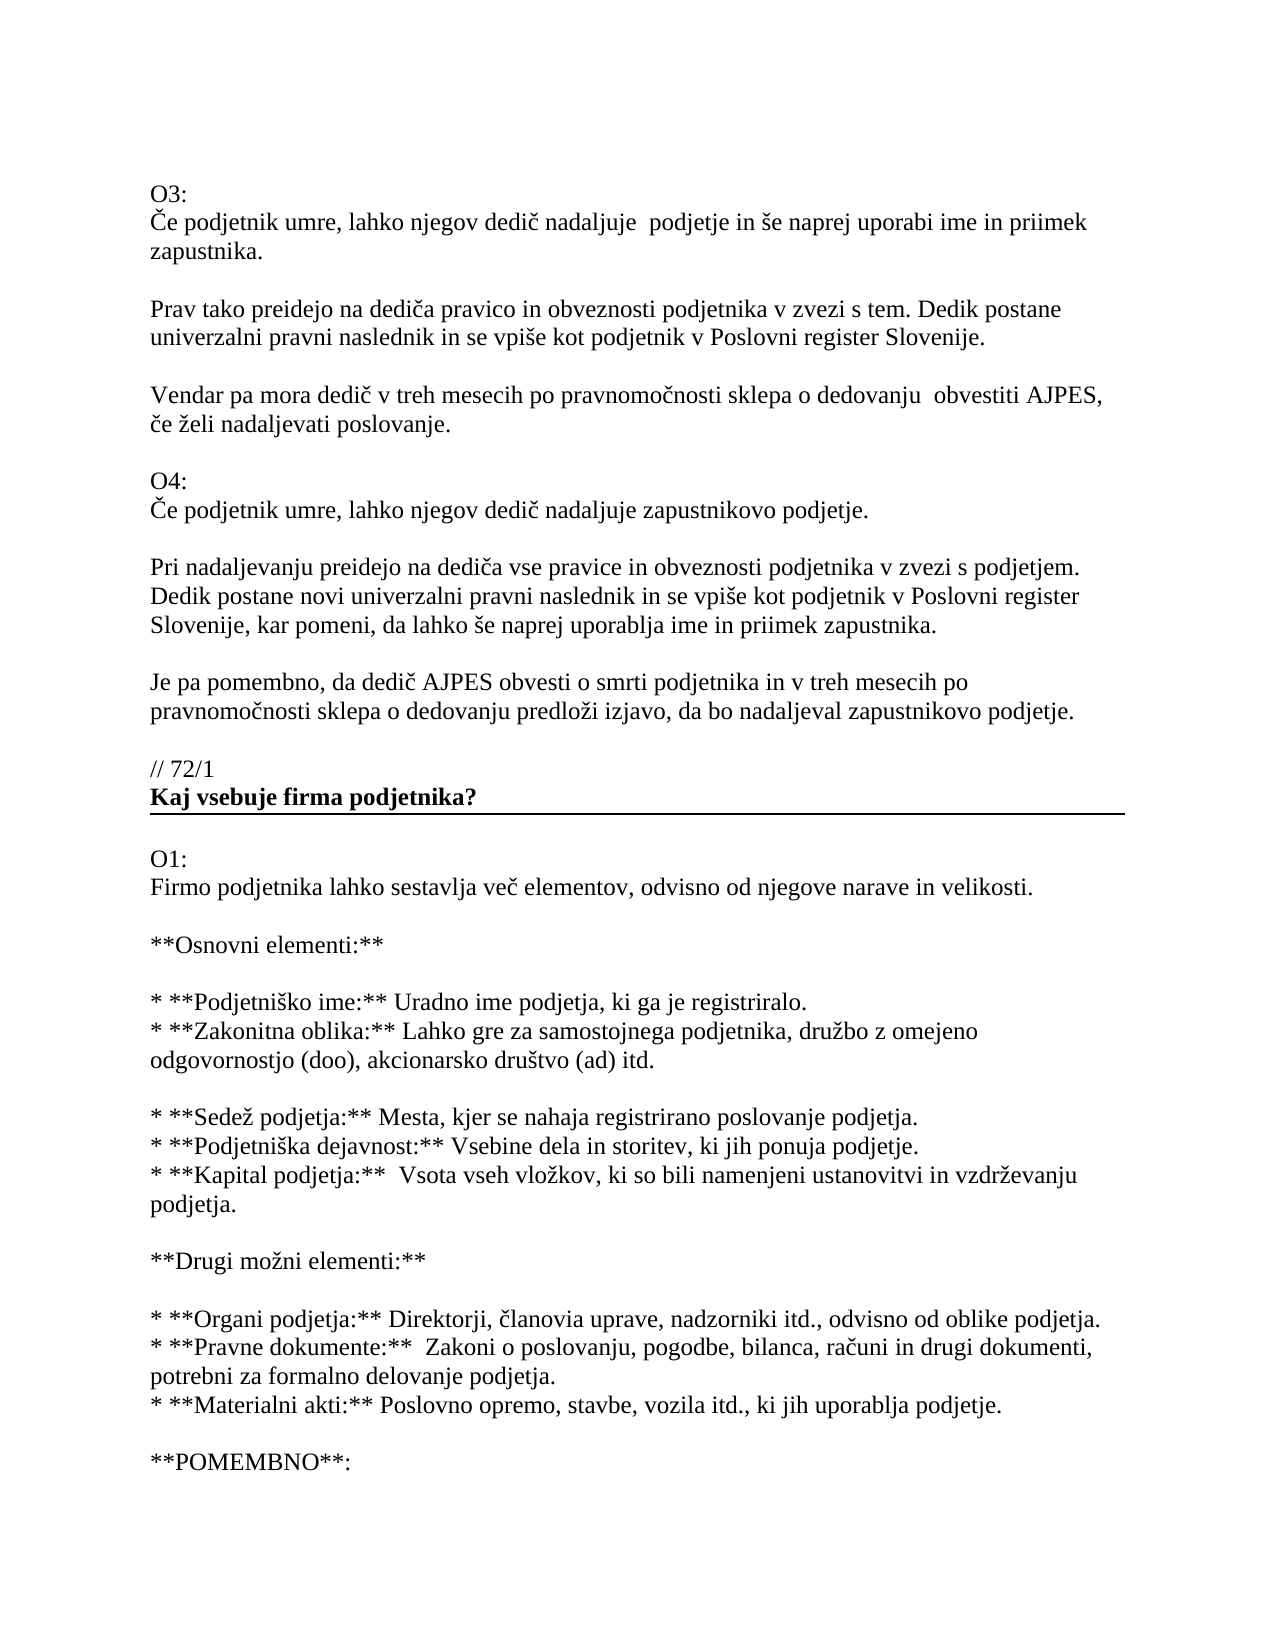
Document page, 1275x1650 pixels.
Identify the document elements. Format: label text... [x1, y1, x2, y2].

text O1: [150, 844, 1125, 872]
text Pri nadaljevanju preidejo na dediča vse pravice in obveznosti podjetnika v zvezi s podjetjem. Dedik postane novi univerzalni pravni naslednik in se vpiše kot podjetnik v Poslovni register Slovenije, kar pomeni, da lahko še naprej uporablja ime in priimek zapustnika. [150, 552, 1125, 639]
text O4: [150, 466, 1125, 495]
text **Drugi možni elementi:** [150, 1246, 1125, 1275]
text * **Zakonitna oblika:** Lahko gre za samostojnega podjetnika, družbo z omejeno odgovornostjo (doo), akcionarsko društvo (ad) itd. [150, 1016, 1125, 1074]
text **POMEMBNO**: [150, 1447, 1125, 1476]
text * **Materialni akti:** Poslovno opremo, stavbe, vozila itd., ki jih uporablja podjetje. [150, 1390, 1125, 1419]
text // 72/1 [150, 754, 1125, 782]
text Je pa pomembno, da dedič AJPES obvesti o smrti podjetnika in v treh mesecih po pravnomočnosti sklepa o dedovanju predloži izjavo, da bo nadaljeval zapustnikovo podjetje. [150, 667, 1125, 725]
text * **Podjetniško ime:** Uradno ime podjetja, ki ga je registriralo. [150, 987, 1125, 1016]
text * **Sedež podjetja:** Mesta, kjer se nahaja registrirano poslovanje podjetja. [150, 1102, 1125, 1131]
text Prav tako preidejo na dediča pravico in obveznosti podjetnika v zvezi s tem. Dedik postane univerzalni pravni naslednik in se vpiše kot podjetnik v Poslovni register Slovenije. [150, 294, 1125, 351]
text Če podjetnik umre, lahko njegov dedič nadaljuje podjetje in še naprej uporabi ime in priimek zapustnika. [150, 207, 1125, 265]
text Kaj vsebuje firma podjetnika? [150, 782, 1125, 813]
text * **Pravne dokumente:** Zakoni o poslovanju, pogodbe, bilanca, računi in drugi dokumenti, potrebni za formalno delovanje podjetja. [150, 1332, 1125, 1390]
text Če podjetnik umre, lahko njegov dedič nadaljuje zapustnikovo podjetje. [150, 495, 1125, 524]
text O3: [150, 179, 1125, 207]
text * **Podjetniška dejavnost:** Vsebine dela in storitev, ki jih ponuja podjetje. [150, 1131, 1125, 1160]
text * **Organi podjetja:** Direktorji, članovia uprave, nadzorniki itd., odvisno od oblike podjetja. [150, 1304, 1125, 1332]
text Firmo podjetnika lahko sestavlja več elementov, odvisno od njegove narave in velikosti. [150, 872, 1125, 901]
text * **Kapital podjetja:** Vsota vseh vložkov, ki so bili namenjeni ustanovitvi in vzdrževanju podjetja. [150, 1160, 1125, 1217]
text **Osnovni elementi:** [150, 930, 1125, 959]
text Vendar pa mora dedič v treh mesecih po pravnomočnosti sklepa o dedovanju obvestiti AJPES, če želi nadaljevati poslovanje. [150, 380, 1125, 437]
